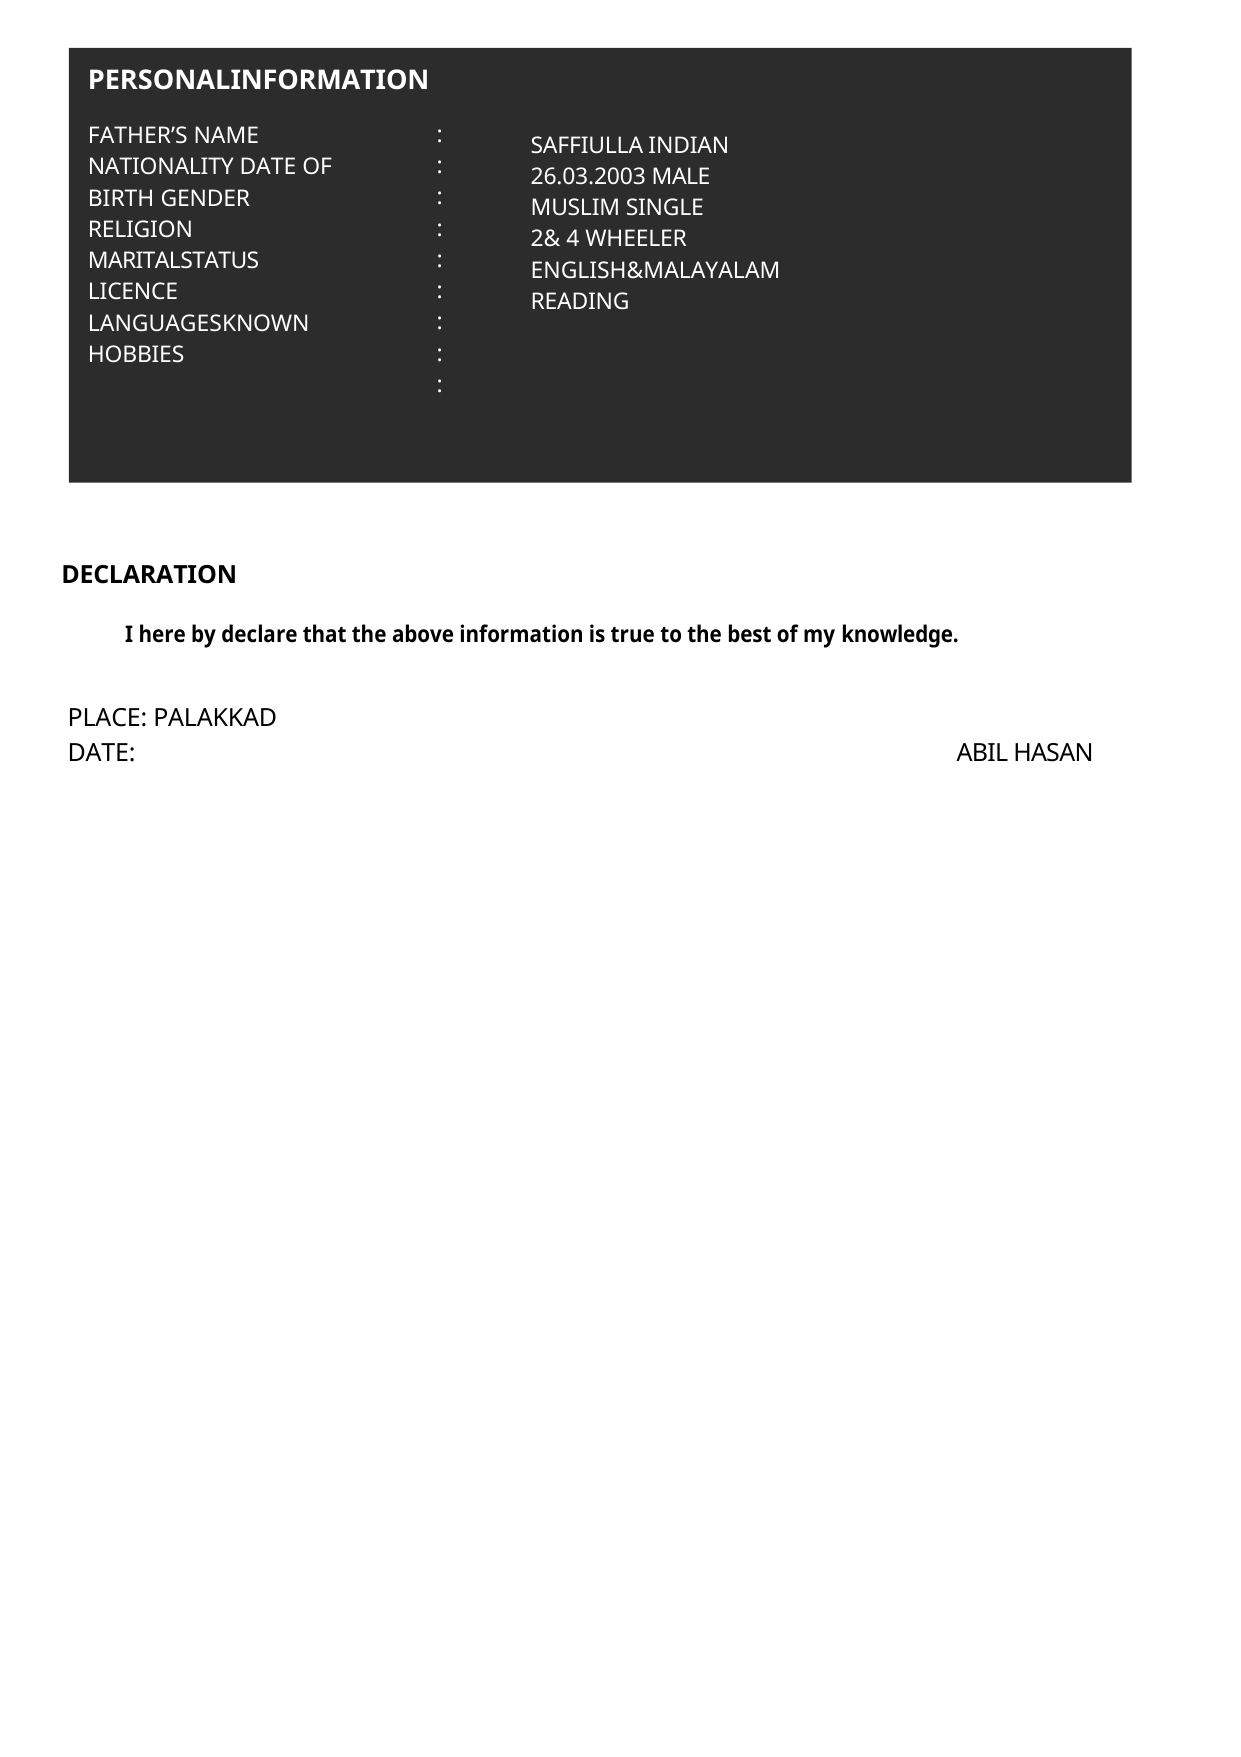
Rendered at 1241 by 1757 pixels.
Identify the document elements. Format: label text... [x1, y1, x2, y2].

text PLACE: PALAKKAD [67, 700, 1211, 734]
text DATE: ABIL HASAN [67, 735, 1211, 769]
subtitle DECLARATION [61, 556, 1211, 590]
text I here by declare that the above information is true to the best of my knowledge. [125, 618, 1211, 649]
